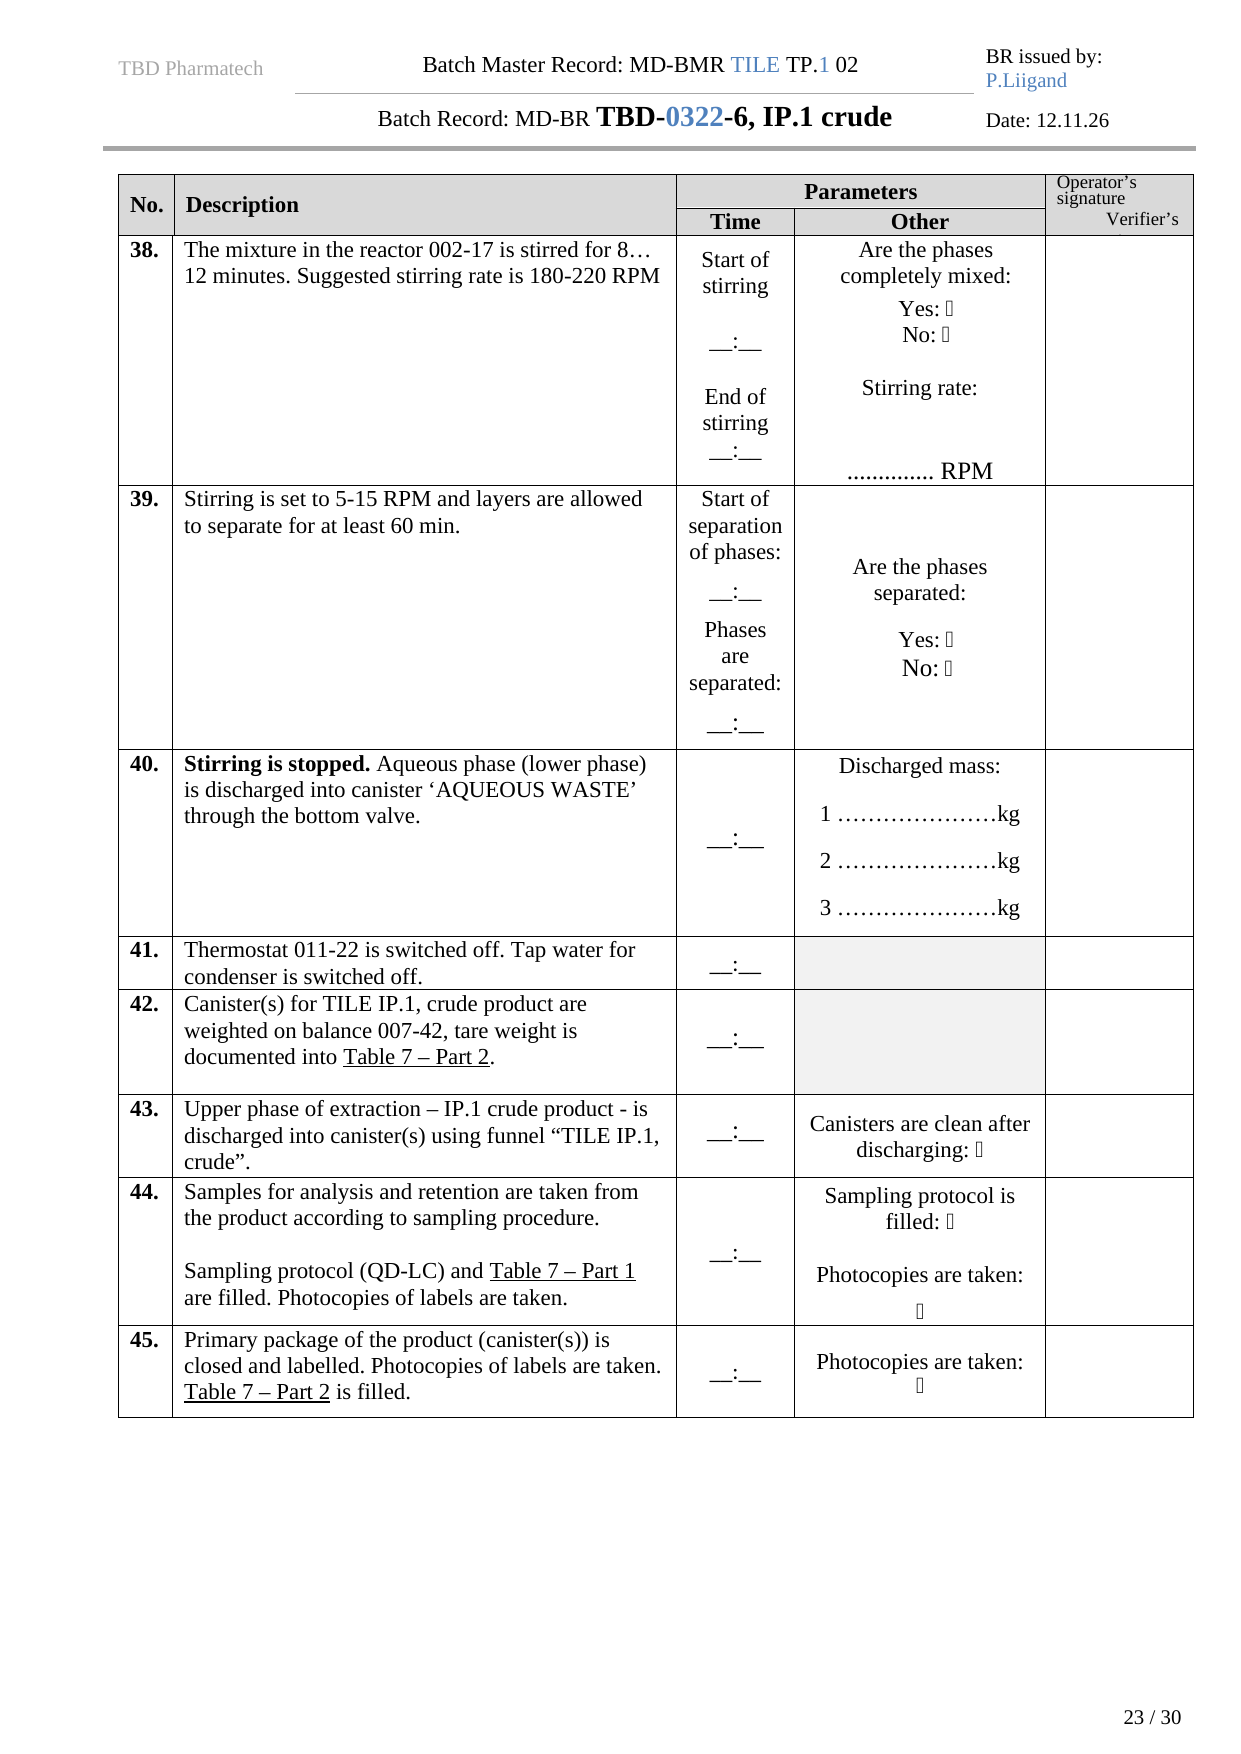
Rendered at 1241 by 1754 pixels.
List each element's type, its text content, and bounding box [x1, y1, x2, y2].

table_cell Sampling protocol is filled: Photocopies are taken: [795, 1178, 1045, 1325]
table_cell __:__ [677, 1095, 794, 1177]
table_cell Thermostat 011-22 is switched off. Tap water for condenser is switched off. [173, 937, 676, 989]
table_cell [1046, 236, 1193, 484]
table_cell Canister(s) for TILE IP.1, crude product are weighted on balance 007-42, tare weight is documented into Table 7 – Part 2. [173, 990, 676, 1094]
table_cell [1046, 937, 1193, 989]
table_cell __:__ [677, 1178, 794, 1325]
table_cell [119, 1326, 172, 1417]
table_cell [1046, 1095, 1193, 1177]
table_cell The mixture in the reactor 002-17 is stirred for 8…12 minutes. Suggested stirring rate is 180-220 RPM [173, 236, 676, 484]
table_cell __:__ [677, 1326, 794, 1417]
table_cell [119, 236, 172, 484]
table_cell [1046, 1178, 1193, 1325]
table_cell Start of separation of phases: __:__ Phases are separated: __:__ [677, 486, 794, 749]
table_cell Stirring is set to 5-15 RPM and layers are allowed to separate for at least 60 min. [173, 486, 676, 749]
table_cell [119, 1178, 172, 1325]
table_cell Time [677, 209, 794, 235]
table_cell Canisters are clean after discharging: [795, 1095, 1045, 1177]
table_cell [1046, 486, 1193, 749]
table_cell Discharged mass: 1 …………………kg 2 …………………kg 3 …………………kg [795, 750, 1045, 936]
table_cell Upper phase of extraction – IP.1 crude product - is discharged into canister(s) using funnel “TILE IP.1, crude”. [173, 1095, 676, 1177]
table_cell [795, 990, 1045, 1094]
table_cell Start of stirring __:__ End of stirring __:__ [677, 236, 794, 484]
table_cell Primary package of the product (canister(s)) is closed and labelled. Photocopies of labels are taken. Table 7 – Part 2 is filled. [173, 1326, 676, 1417]
table_header Parameters [677, 175, 1045, 207]
table_cell [1046, 990, 1193, 1094]
table_cell Stirring is stopped. Aqueous phase (lower phase) is discharged into canister ‘AQUEOUS WASTE’ through the bottom valve. [173, 750, 676, 936]
table_cell __:__ [677, 750, 794, 936]
table_header No. [119, 175, 174, 235]
table_cell __:__ [677, 990, 794, 1094]
table_cell [119, 990, 172, 1094]
table_cell Samples for analysis and retention are taken from the product according to sampling procedure. Sampling protocol (QD-LC) and Table 7 – Part 1 are filled. Photocopies of labels are taken. [173, 1178, 676, 1325]
table_cell [1046, 1326, 1193, 1417]
table_cell [1046, 750, 1193, 936]
table_cell [119, 486, 172, 749]
table_cell [119, 1095, 172, 1177]
table_cell [119, 750, 172, 936]
table_header Operator’s signature Verifier’s signature [1046, 175, 1193, 235]
table_cell Photocopies are taken: [795, 1326, 1045, 1417]
table_cell [795, 937, 1045, 989]
table_header Description [175, 175, 676, 235]
table_cell [119, 937, 172, 989]
table_cell Are the phases separated: Yes: No: [795, 486, 1045, 749]
table_cell Are the phases completely mixed: Yes: No: Stirring rate: .............. RPM [795, 236, 1045, 484]
table_cell __:__ [677, 937, 794, 989]
table_cell Other [795, 209, 1045, 235]
